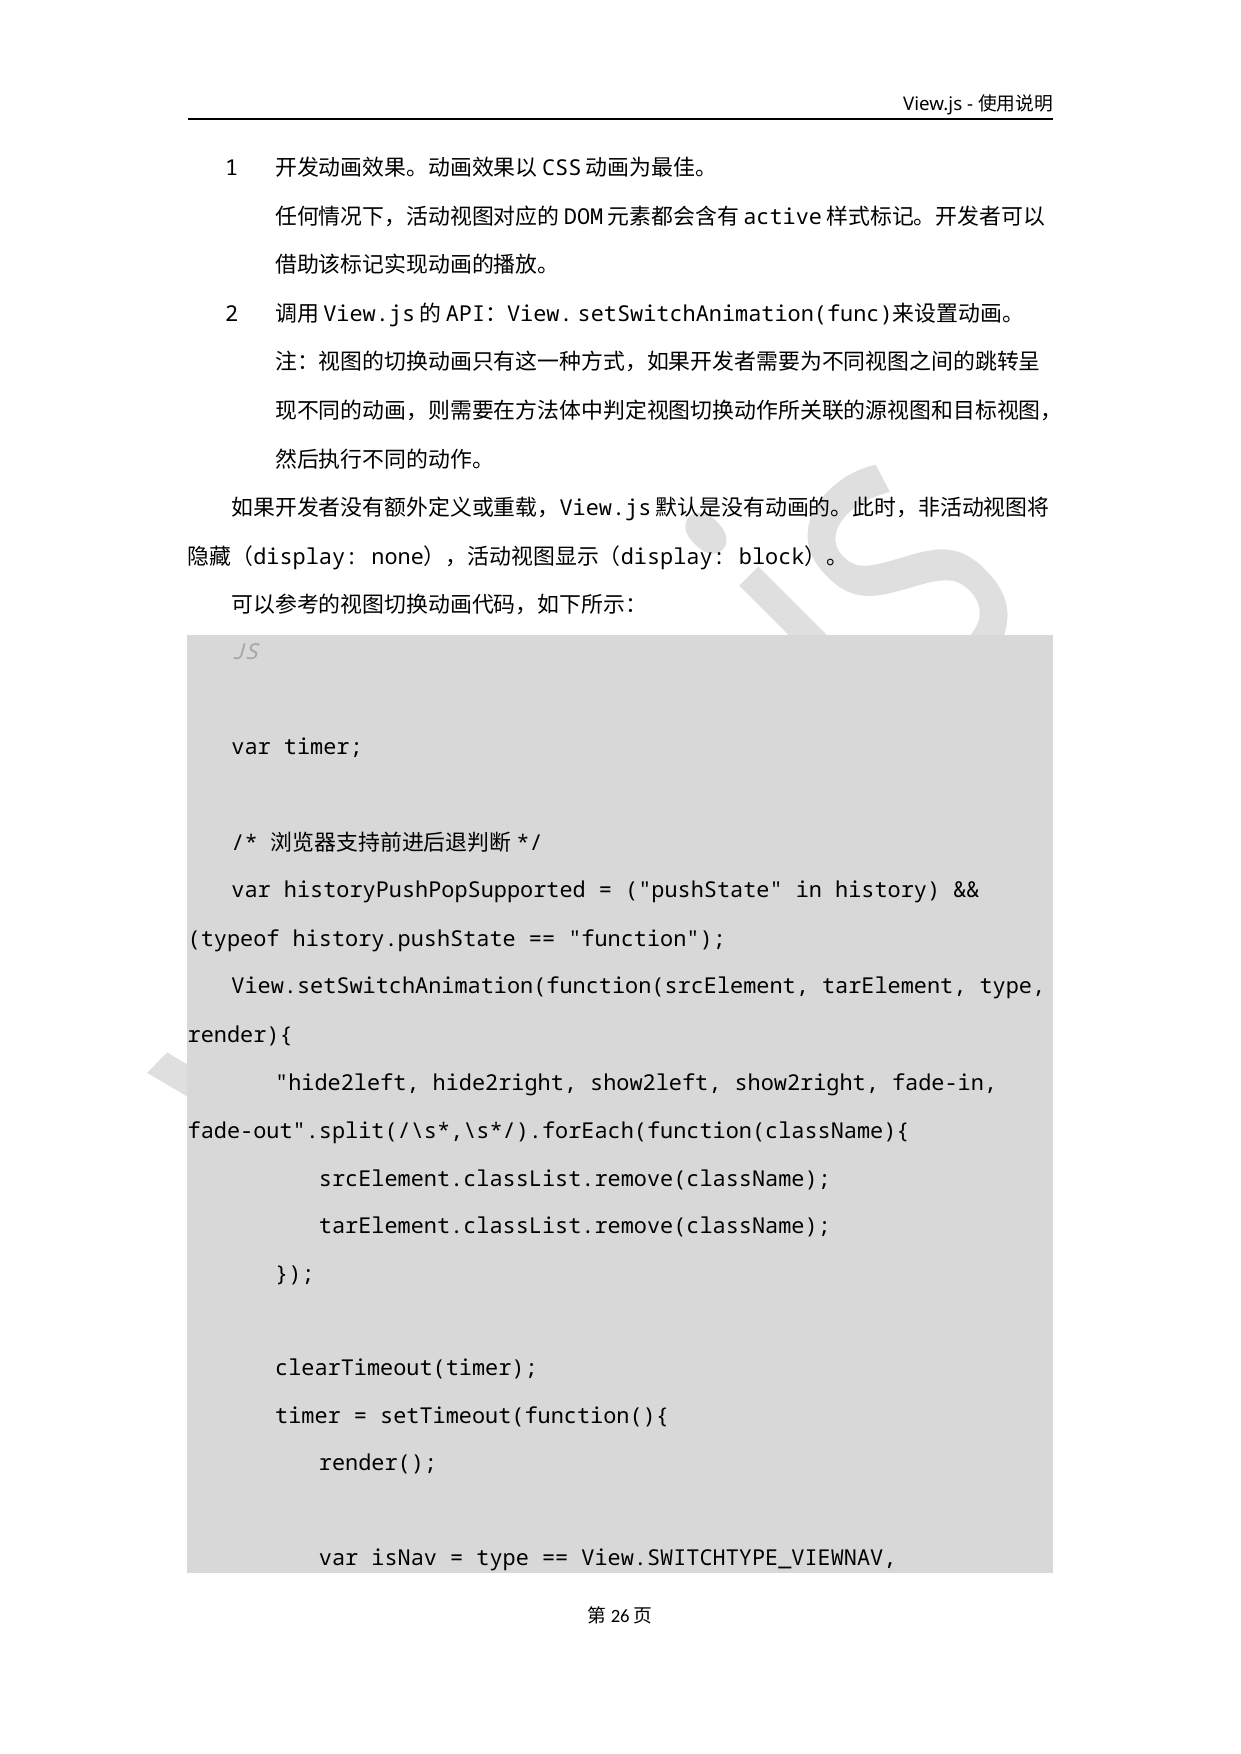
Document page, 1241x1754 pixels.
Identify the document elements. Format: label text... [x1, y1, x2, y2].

list 注：视图的切换动画只有这一种方式，如果开发者需要为不同视图之间的跳转呈现不同的动画，则需要在方法体中判定视图切换动作所关联的源视图和目标视图，然后执行不同的动作。 [275, 344, 1053, 474]
text 如果开发者没有额外定义或重载，View.js默认是没有动画的。此时，非活动视图将隐藏（display: none），活动视图显示（display: block）。 [187, 489, 1053, 571]
text /* 浏览器支持前进后退判断 */ [187, 824, 1053, 857]
text srcElement.classList.remove(className); [187, 1161, 1053, 1194]
text render(); [187, 1446, 1053, 1478]
text clearTimeout(timer); [187, 1351, 1053, 1383]
text var historyPushPopSupported = ("pushState" in history) && (typeof history.pushState == "function"); [187, 873, 1053, 954]
text 可以参考的视图切换动画代码，如下所示： [187, 587, 1053, 619]
text }); [187, 1256, 1053, 1289]
text var timer; [187, 730, 1053, 762]
list 调用View.js的API：View. setSwitchAnimation(func)来设置动画。 [231, 295, 1053, 328]
text var isNav = type == View.SWITCHTYPE_VIEWNAV, [187, 1541, 1053, 1573]
list 开发动画效果。动画效果以CSS动画为最佳。 [231, 150, 1053, 182]
text "hide2left, hide2right, show2left, show2right, fade-in, fade-out".split(/\s*,\s*/).forEach(function(className){ [187, 1065, 1053, 1146]
text JS [187, 635, 1053, 667]
text tarElement.classList.remove(className); [187, 1209, 1053, 1241]
text View.setSwitchAnimation(function(srcElement, tarElement, type, render){ [187, 969, 1053, 1050]
list 任何情况下，活动视图对应的DOM元素都会含有active样式标记。开发者可以借助该标记实现动画的播放。 [275, 198, 1053, 279]
text timer = setTimeout(function(){ [187, 1398, 1053, 1431]
